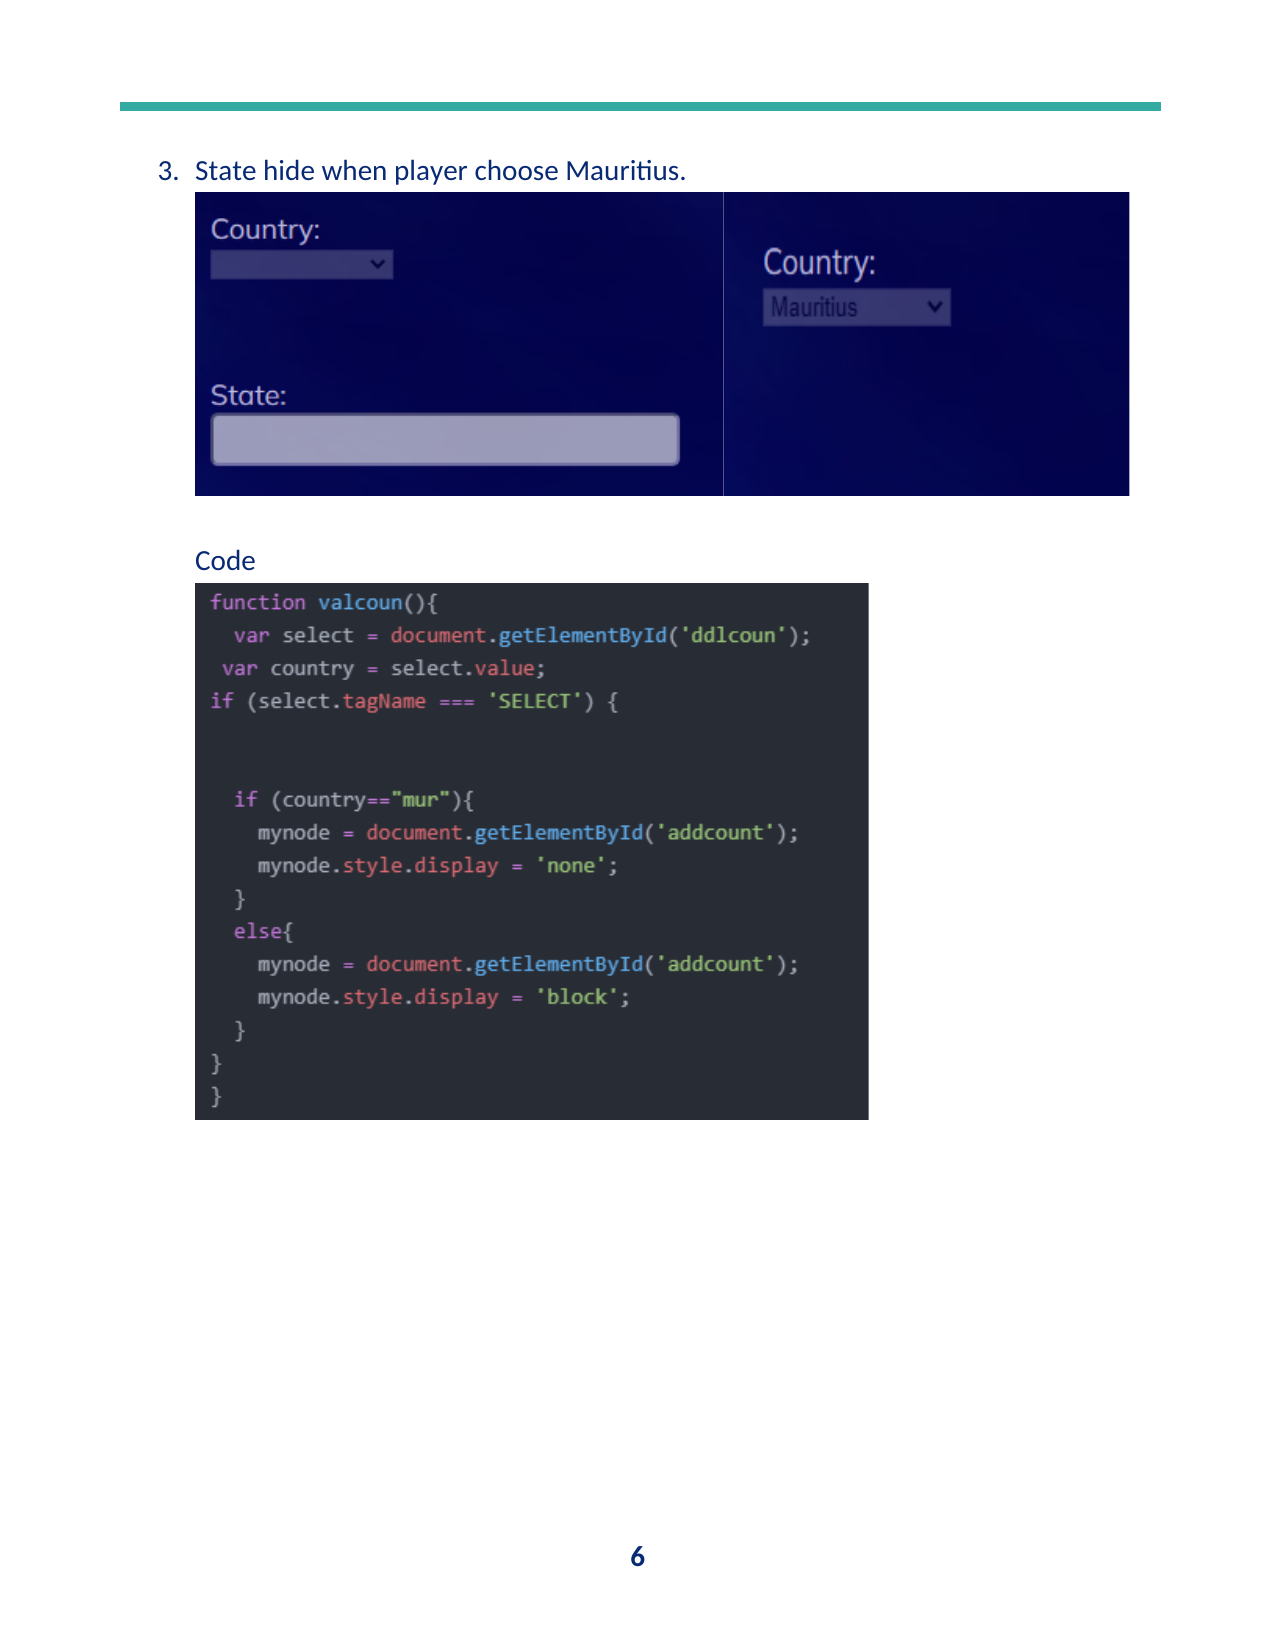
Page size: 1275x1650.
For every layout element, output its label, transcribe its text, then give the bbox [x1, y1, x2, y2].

text Code [195, 542, 1155, 578]
list State hide when player choose Mauritius. [157, 152, 1155, 187]
picture [195, 583, 869, 1120]
picture [195, 192, 1130, 496]
